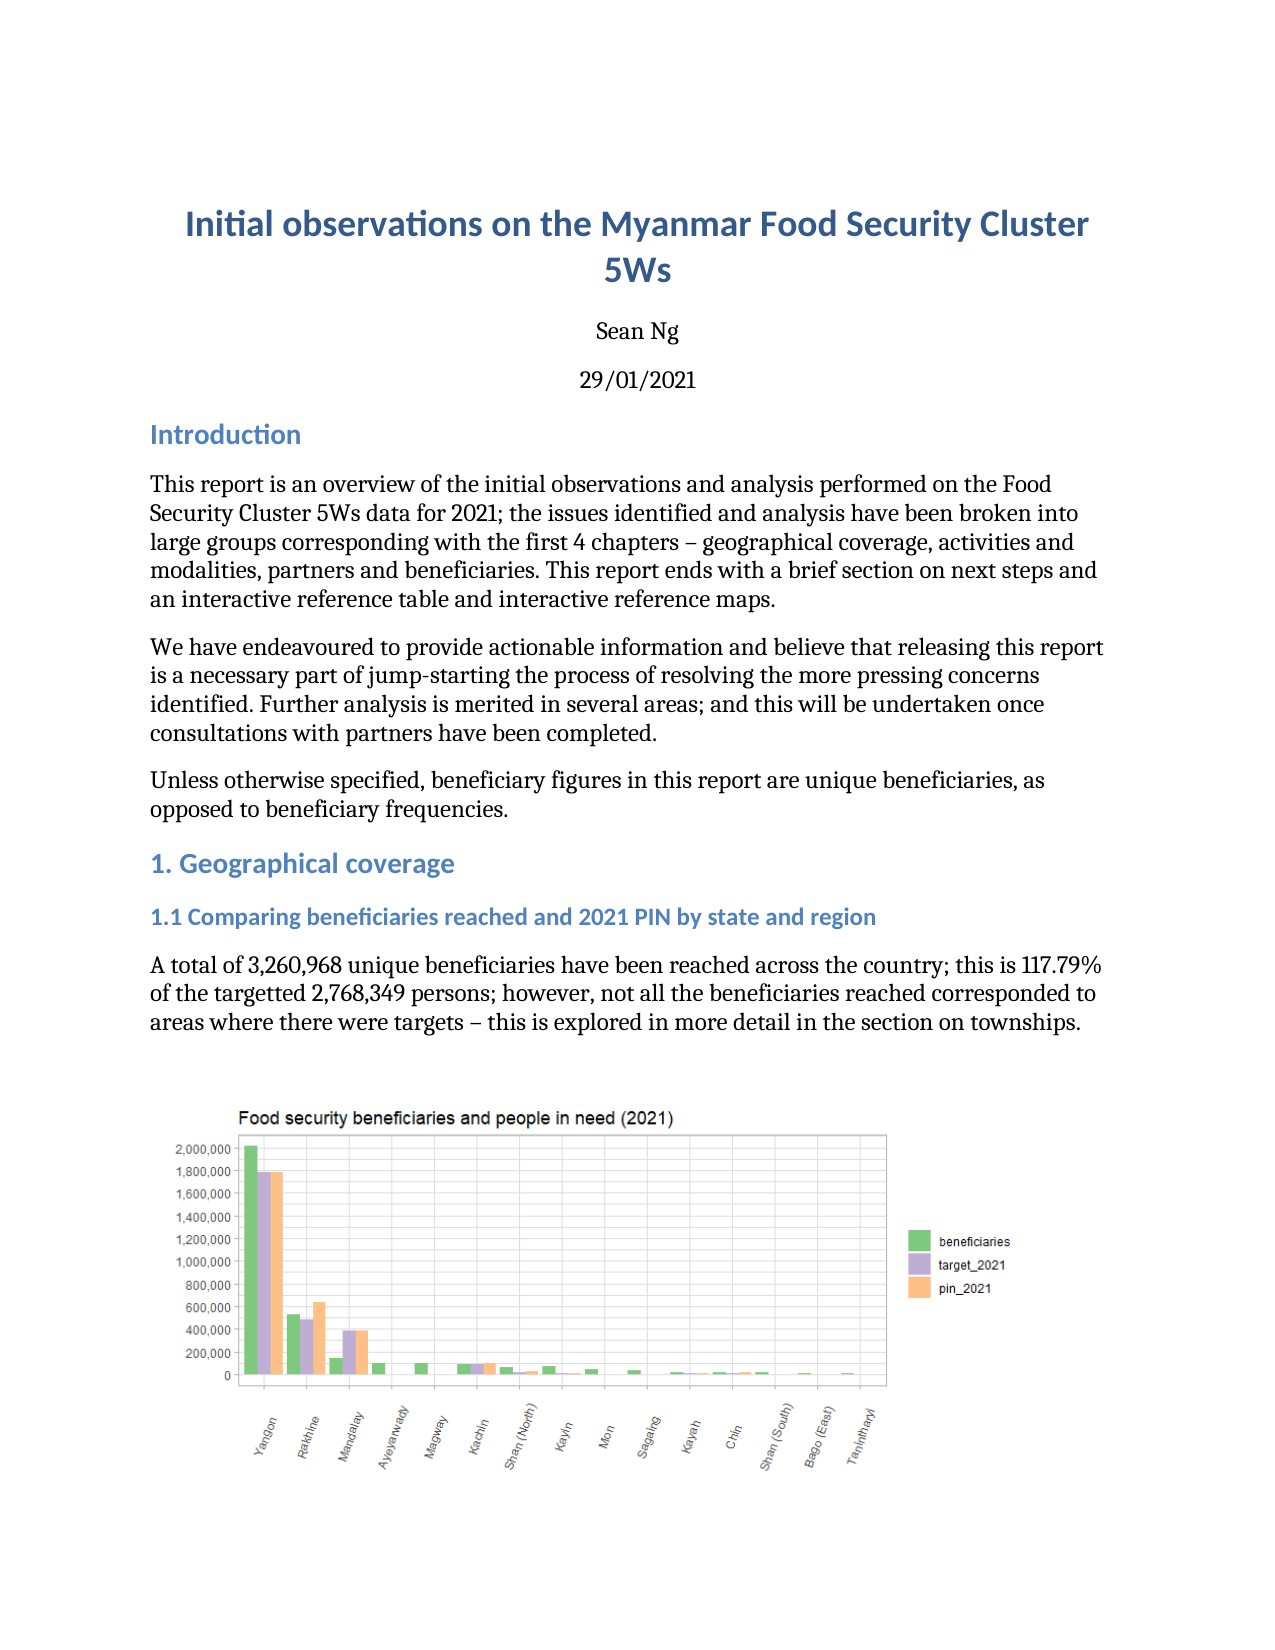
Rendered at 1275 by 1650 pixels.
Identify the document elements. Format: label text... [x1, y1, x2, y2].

text 29/01/2021 [150, 366, 1125, 395]
text We have endeavoured to provide actionable information and believe that releasing this report is a necessary part of jump-starting the process of resolving the more pressing concerns identified. Further analysis is merited in several areas; and this will be undertaken once consultations with partners have been completed. [150, 633, 1125, 748]
subtitle 1.1 Comparing beneficiaries reached and 2021 PIN by state and region [150, 901, 1125, 932]
subtitle 1. Geographical coverage [150, 845, 1125, 880]
text This report is an overview of the initial observations and analysis performed on the Food Security Cluster 5Ws data for 2021; the issues identified and analysis have been broken into large groups corresponding with the first 4 chapters – geographical coverage, activities and modalities, partners and beneficiaries. This report ends with a brief section on next steps and an interactive reference table and interactive reference maps. [150, 470, 1125, 614]
title Initial observations on the Myanmar Food Security Cluster 5Ws [150, 200, 1125, 292]
picture [150, 1103, 1025, 1492]
text Sean Ng [150, 317, 1125, 345]
subtitle Introduction [150, 416, 1125, 451]
text A total of 3,260,968 unique beneficiaries have been reached across the country; this is 117.79% of the targetted 2,768,349 persons; however, not all the beneficiaries reached corresponded to areas where there were targets – this is explored in more detail in the section on townships. [150, 951, 1125, 1037]
text Unless otherwise specified, beneficiary figures in this report are unique beneficiaries, as opposed to beneficiary frequencies. [150, 766, 1125, 824]
